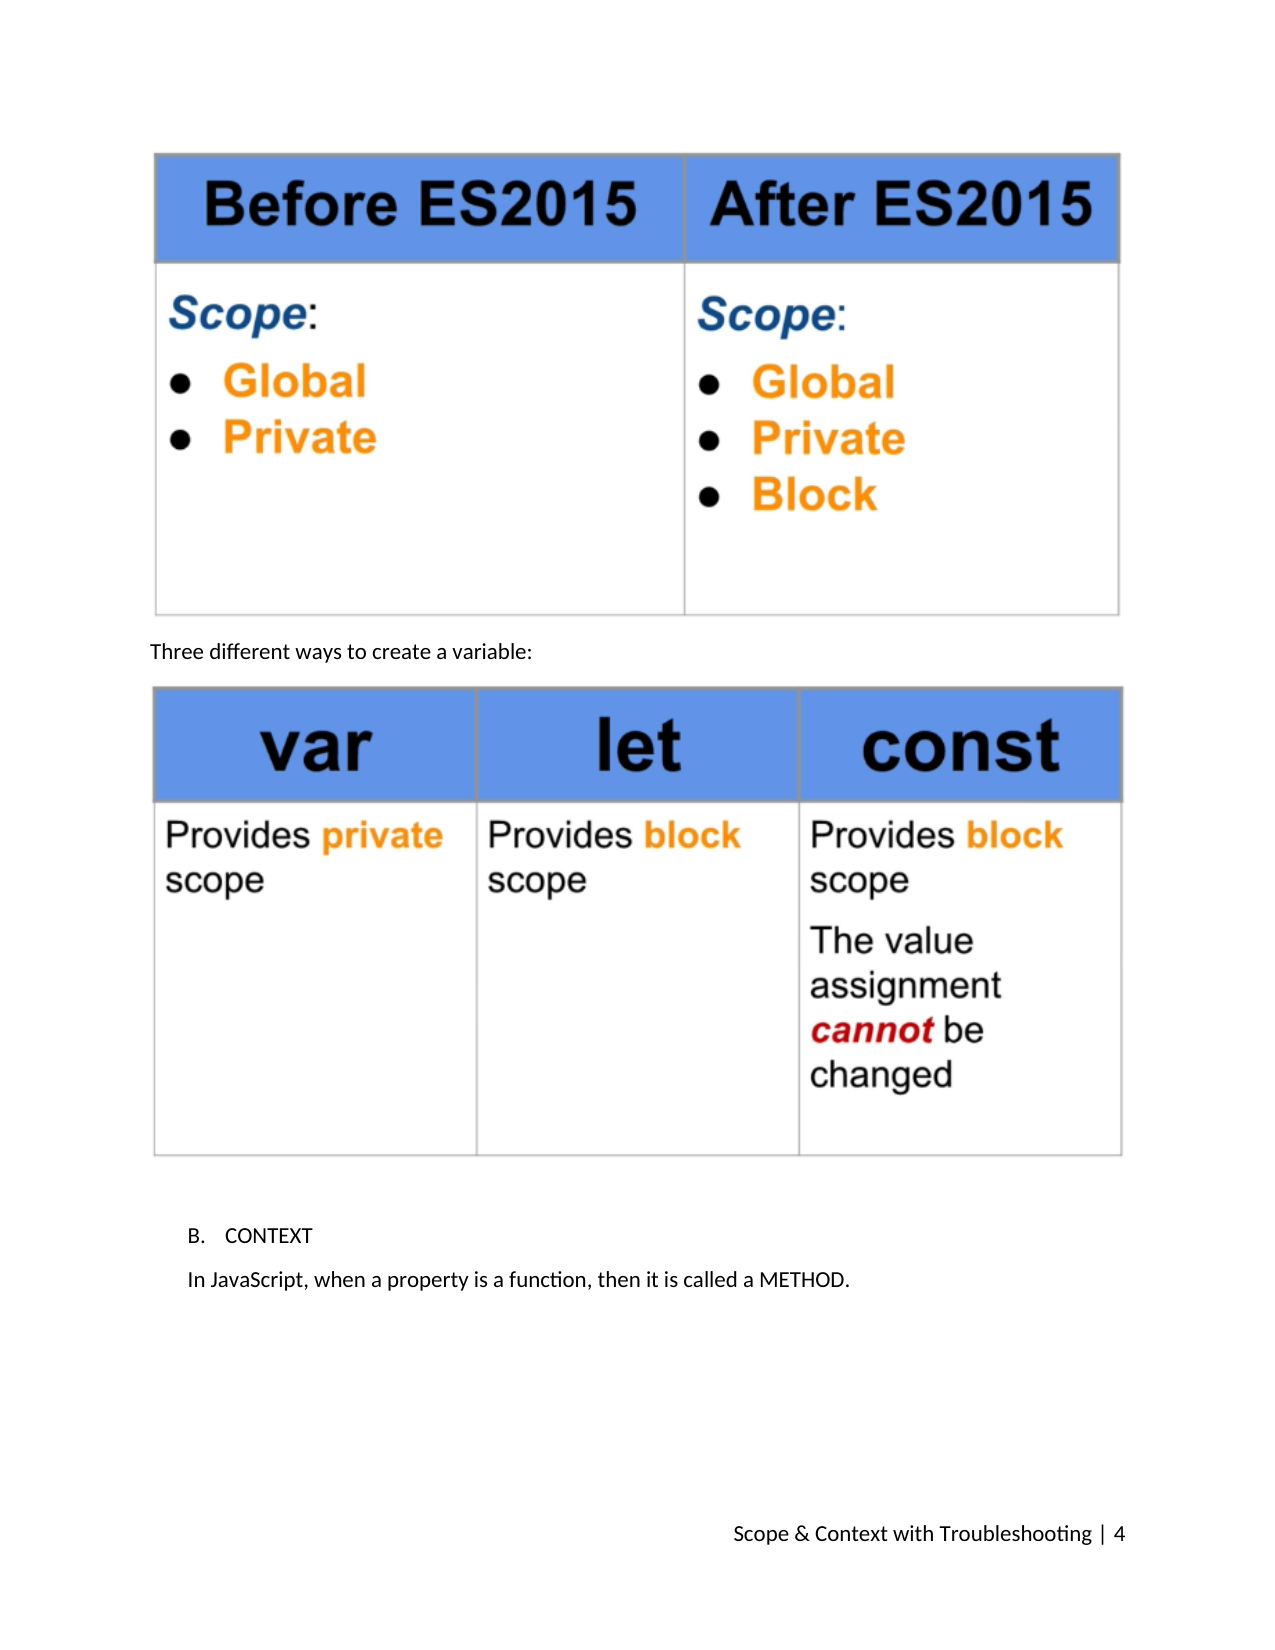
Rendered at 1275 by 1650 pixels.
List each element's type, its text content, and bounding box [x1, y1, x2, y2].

picture [150, 681, 1125, 1160]
text Three different ways to create a variable: [150, 637, 1125, 665]
picture [150, 150, 1125, 621]
list CONTEXT [187, 1221, 1125, 1249]
text In JavaScript, when a property is a function, then it is called a METHOD. [187, 1266, 1125, 1293]
